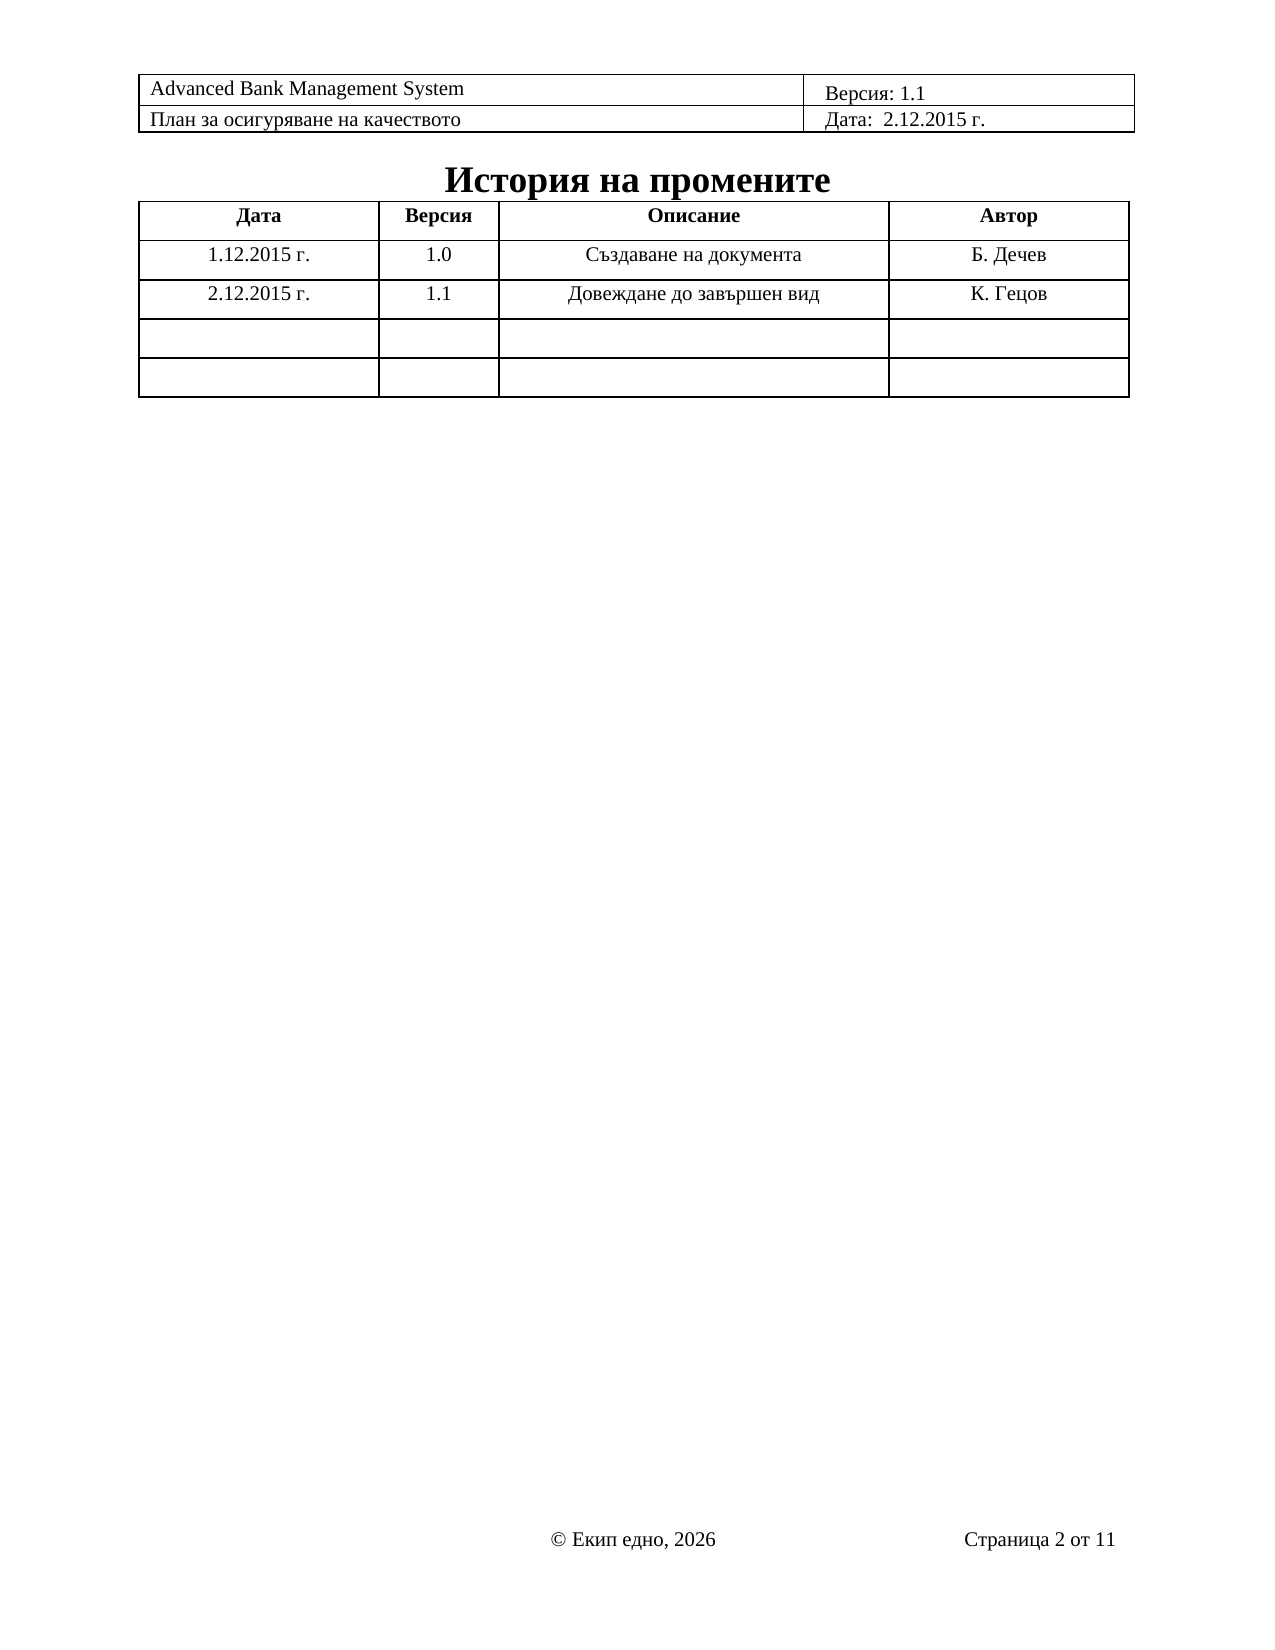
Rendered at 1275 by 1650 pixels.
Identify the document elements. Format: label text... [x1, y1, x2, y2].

table_cell 1.0 [380, 241, 498, 279]
table_cell [890, 320, 1128, 357]
table_cell [890, 359, 1128, 396]
table_header Дата [140, 202, 378, 240]
table_cell 2.12.2015 г. [140, 281, 378, 318]
table_cell [500, 359, 888, 396]
table_cell 1.12.2015 г. [140, 241, 378, 279]
table_cell К. Гецов [890, 281, 1128, 318]
table_cell [380, 320, 498, 357]
table_cell [500, 320, 888, 357]
title История на промените [150, 158, 1125, 201]
table_cell Създаване на документа [500, 241, 888, 279]
table_header Версия [380, 202, 498, 240]
table_cell [380, 359, 498, 396]
table_cell [140, 320, 378, 357]
table_cell Б. Дечев [890, 241, 1128, 279]
table_header Описание [500, 202, 888, 240]
table_cell Довеждане до завършен вид [500, 281, 888, 318]
table_cell [140, 359, 378, 396]
table_cell 1.1 [380, 281, 498, 318]
table_header Автор [890, 202, 1128, 240]
